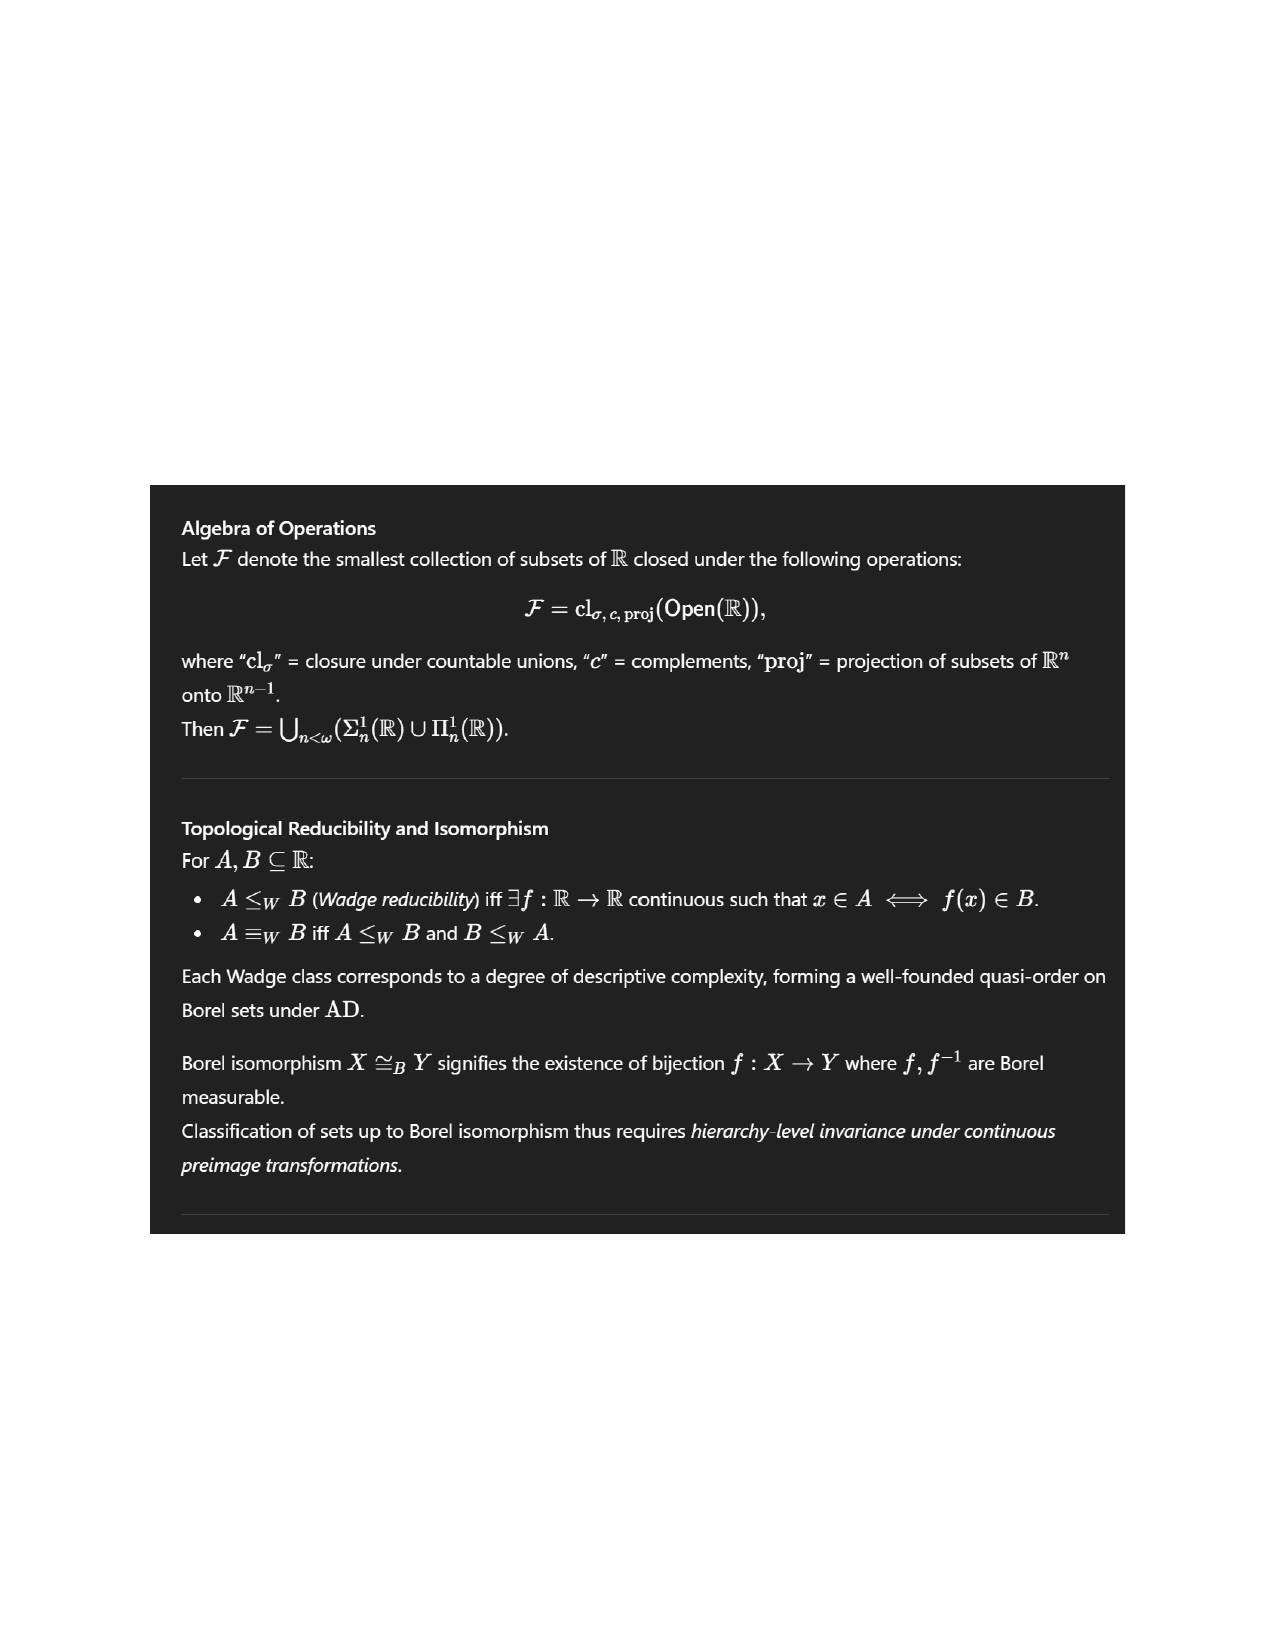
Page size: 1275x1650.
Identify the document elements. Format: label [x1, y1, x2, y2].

picture [150, 485, 1125, 1234]
